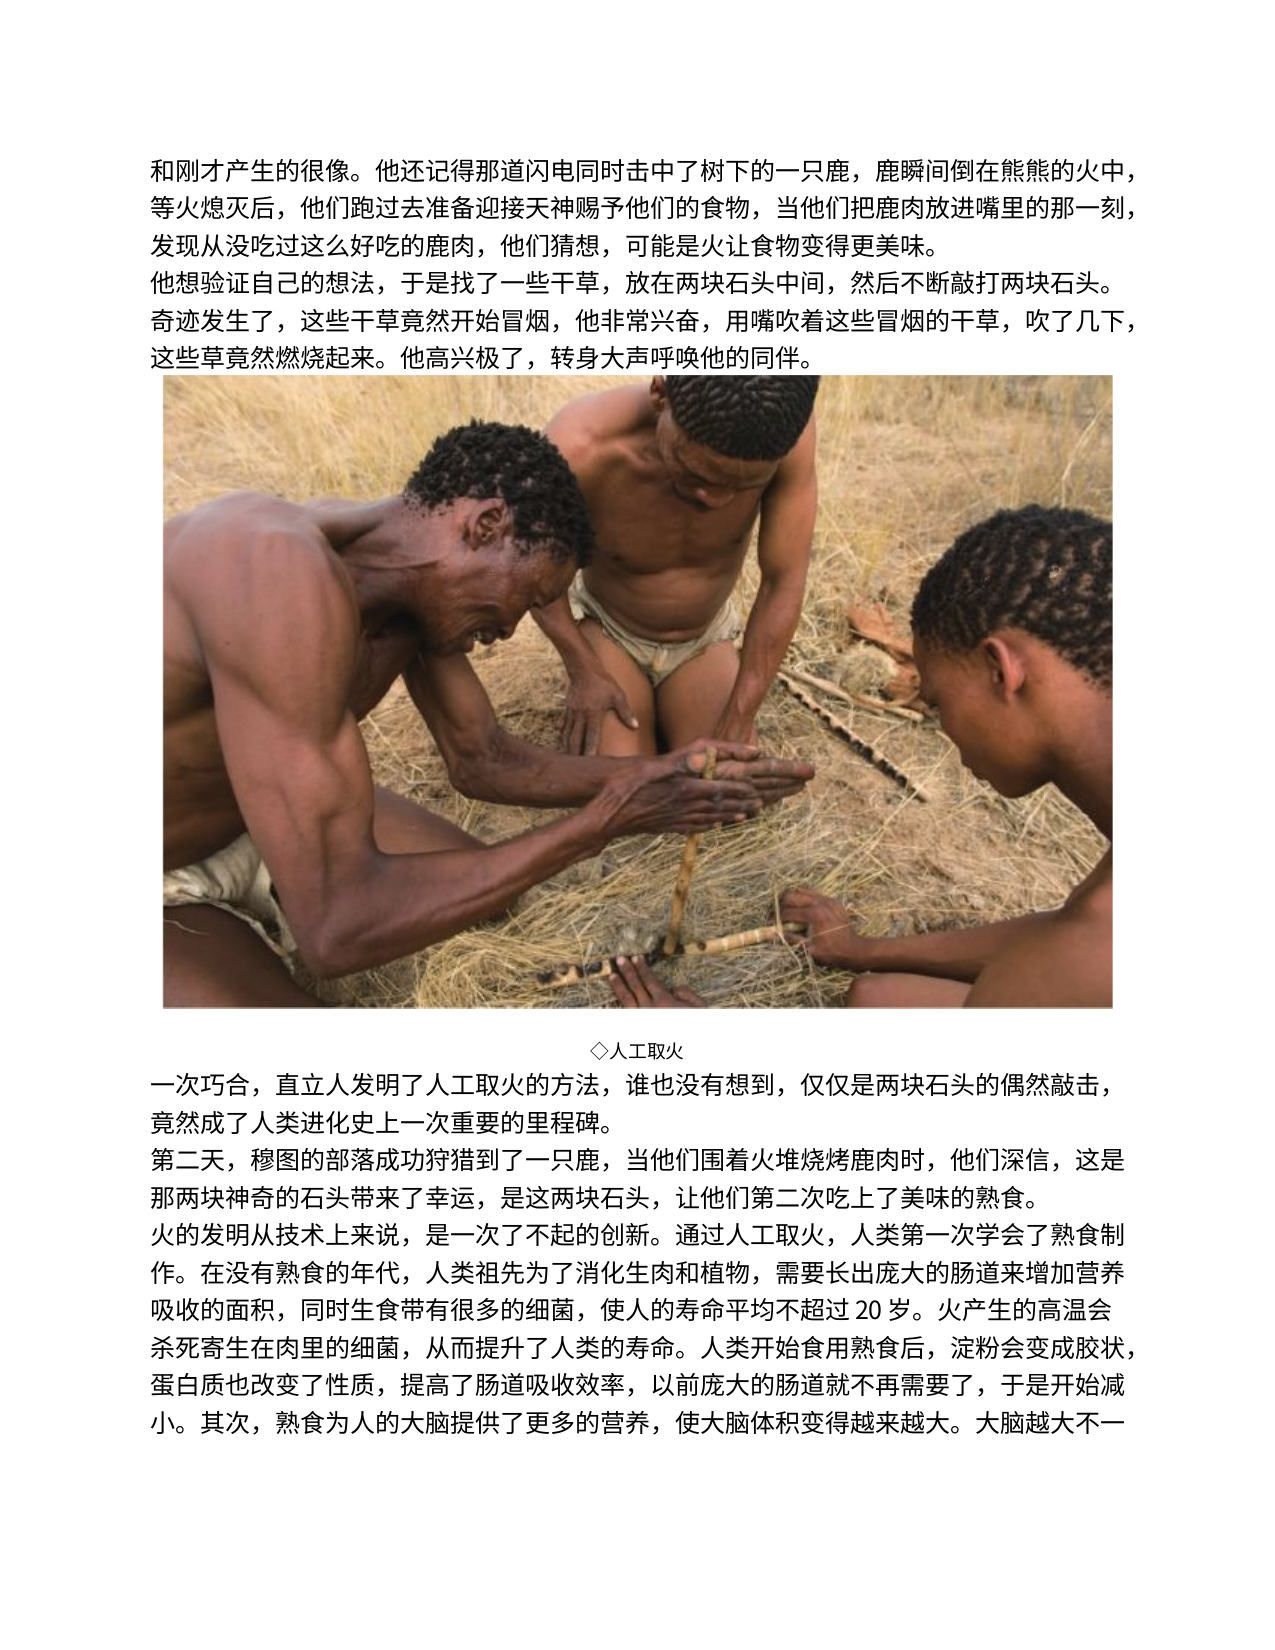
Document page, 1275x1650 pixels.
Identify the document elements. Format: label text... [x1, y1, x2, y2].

text 他想验证自己的想法，于是找了一些干草，放在两块石头中间，然后不断敲打两块石头。奇迹发生了，这些干草竟然开始冒烟，他非常兴奋，用嘴吹着这些冒烟的干草，吹了几下，这些草竟然燃烧起来。他高兴极了，转身大声呼唤他的同伴。 [150, 262, 1125, 375]
picture [162, 375, 1113, 1009]
text 第二天，穆图的部落成功狩猎到了一只鹿，当他们围着火堆烧烤鹿肉时，他们深信，这是那两块神奇的石头带来了幸运，是这两块石头，让他们第二次吃上了美味的熟食。 [150, 1139, 1125, 1214]
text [150, 1214, 1125, 1439]
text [150, 150, 1125, 262]
text ◇人工取火 [150, 1037, 1125, 1064]
text 一次巧合，直立人发明了人工取火的方法，谁也没有想到，仅仅是两块石头的偶然敲击，竟然成了人类进化史上一次重要的里程碑。 [150, 1064, 1125, 1139]
